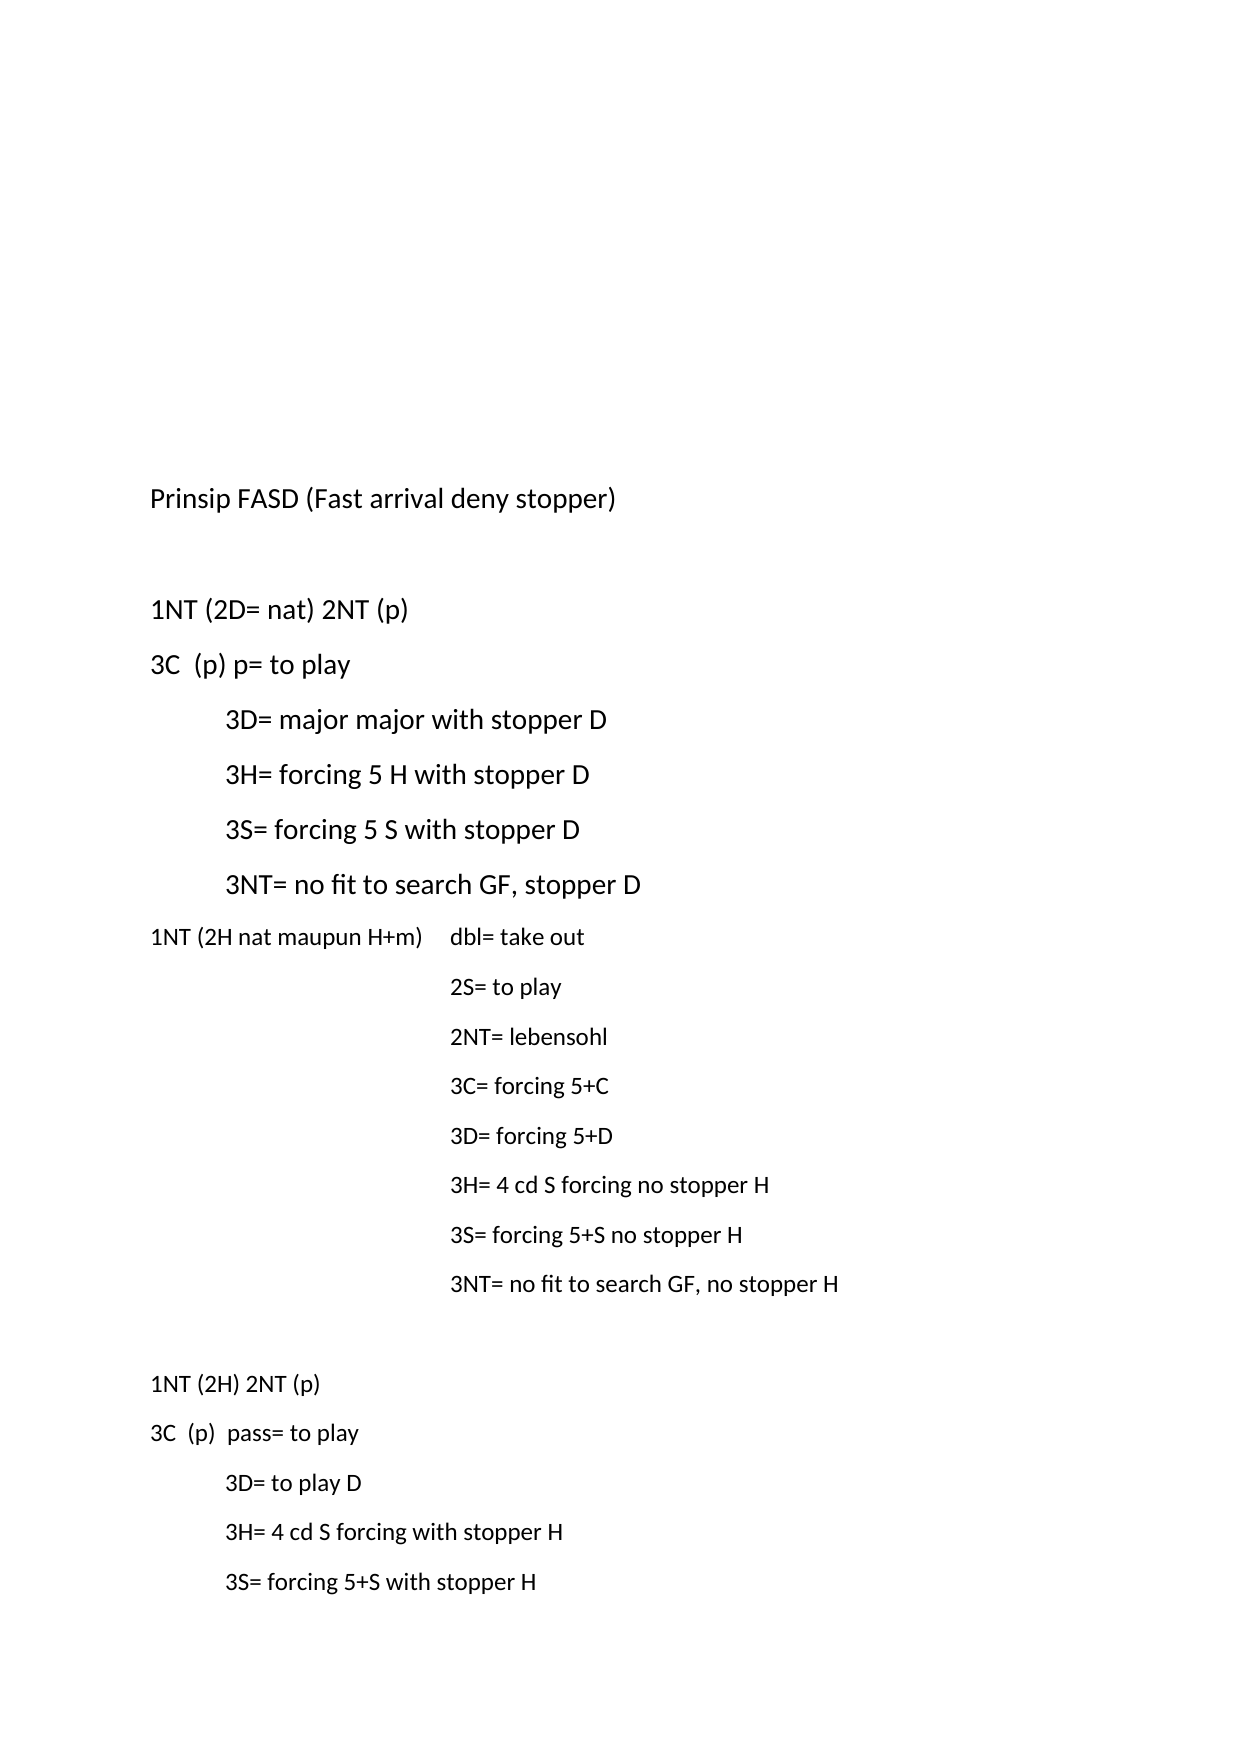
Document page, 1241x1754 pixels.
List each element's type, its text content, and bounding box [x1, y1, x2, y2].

text 3S= forcing 5 S with stopper D [150, 811, 1090, 847]
text 3C (p) p= to play [150, 646, 1090, 682]
text 3D= major major with stopper D [150, 701, 1090, 737]
text 3NT= no fit to search GF, no stopper H [150, 1268, 1090, 1299]
text 3S= forcing 5+S with stopper H [150, 1566, 1090, 1597]
text Prinsip FASD (Fast arrival deny stopper) [150, 481, 1090, 516]
text 1NT (2D= nat) 2NT (p) [150, 591, 1090, 626]
text 3S= forcing 5+S no stopper H [150, 1219, 1090, 1249]
text 3D= to play D [150, 1467, 1090, 1497]
text 1NT (2H nat maupun H+m) dbl= take out [150, 921, 1090, 952]
text 2S= to play [375, 971, 1090, 1002]
text 3C (p) pass= to play [150, 1417, 1090, 1448]
text 1NT (2H) 2NT (p) [150, 1368, 1090, 1398]
text 2NT= lebensohl [150, 1021, 1090, 1051]
text 3D= forcing 5+D [150, 1120, 1090, 1150]
text 3C= forcing 5+C [150, 1070, 1090, 1101]
text 3H= forcing 5 H with stopper D [150, 756, 1090, 792]
text 3H= 4 cd S forcing no stopper H [150, 1169, 1090, 1200]
text 3NT= no fit to search GF, stopper D [150, 866, 1090, 902]
text 3H= 4 cd S forcing with stopper H [150, 1516, 1090, 1547]
